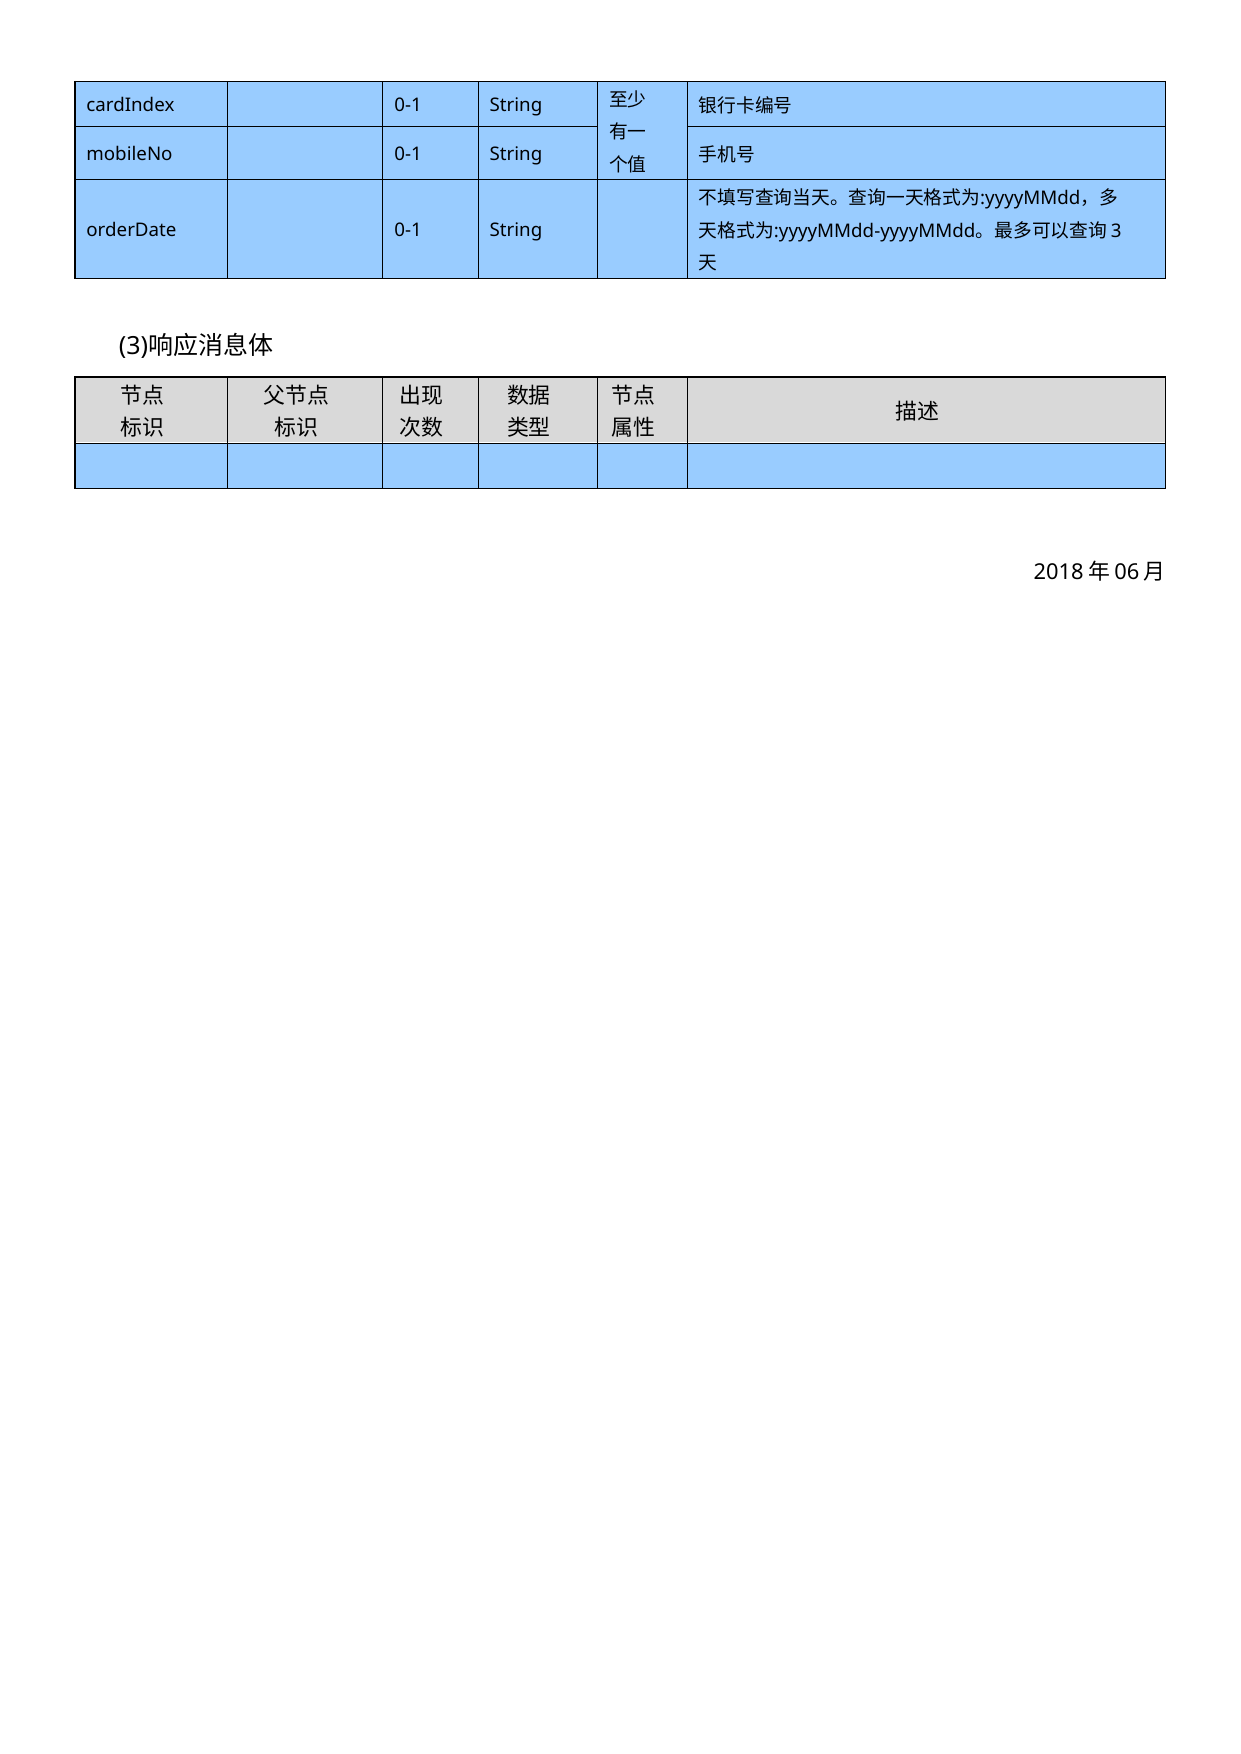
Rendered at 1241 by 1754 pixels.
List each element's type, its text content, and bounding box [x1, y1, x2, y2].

table_cell String [479, 127, 597, 179]
table_header 节点 属性 [598, 378, 687, 442]
table_cell [383, 444, 478, 488]
table_header 出现 次数 [383, 378, 478, 442]
table_header 描述 [688, 378, 1165, 442]
table_header 节点 标识 [76, 378, 227, 442]
table_cell [228, 127, 382, 179]
table_cell [479, 444, 597, 488]
table_header 数据 类型 [479, 378, 597, 442]
table_cell 银行卡编号 [688, 82, 1165, 126]
table_cell 不填写查询当天。查询一天格式为:yyyyMMdd，多天格式为:yyyyMMdd-yyyyMMdd。最多可以查询3天 [688, 180, 1165, 278]
table_cell 0-1 [383, 180, 478, 278]
table_cell mobileNo [76, 127, 227, 179]
table_cell [76, 444, 227, 488]
table_cell 至少有一个值 [598, 82, 687, 179]
table_cell String [479, 82, 597, 126]
list (3)响应消息体 [75, 311, 1165, 376]
list 2018年06月 [75, 554, 1165, 586]
table_cell [228, 82, 382, 126]
table_cell orderDate [76, 180, 227, 278]
table_cell String [479, 180, 597, 278]
table_cell [228, 180, 382, 278]
table_cell 手机号 [688, 127, 1165, 179]
table_cell cardIndex [76, 82, 227, 126]
table_cell [598, 444, 687, 488]
table_cell [598, 180, 687, 278]
table_cell 0-1 [383, 82, 478, 126]
table_cell [688, 444, 1165, 488]
table_cell 0-1 [383, 127, 478, 179]
table_header 父节点 标识 [228, 378, 382, 442]
table_cell [228, 444, 382, 488]
